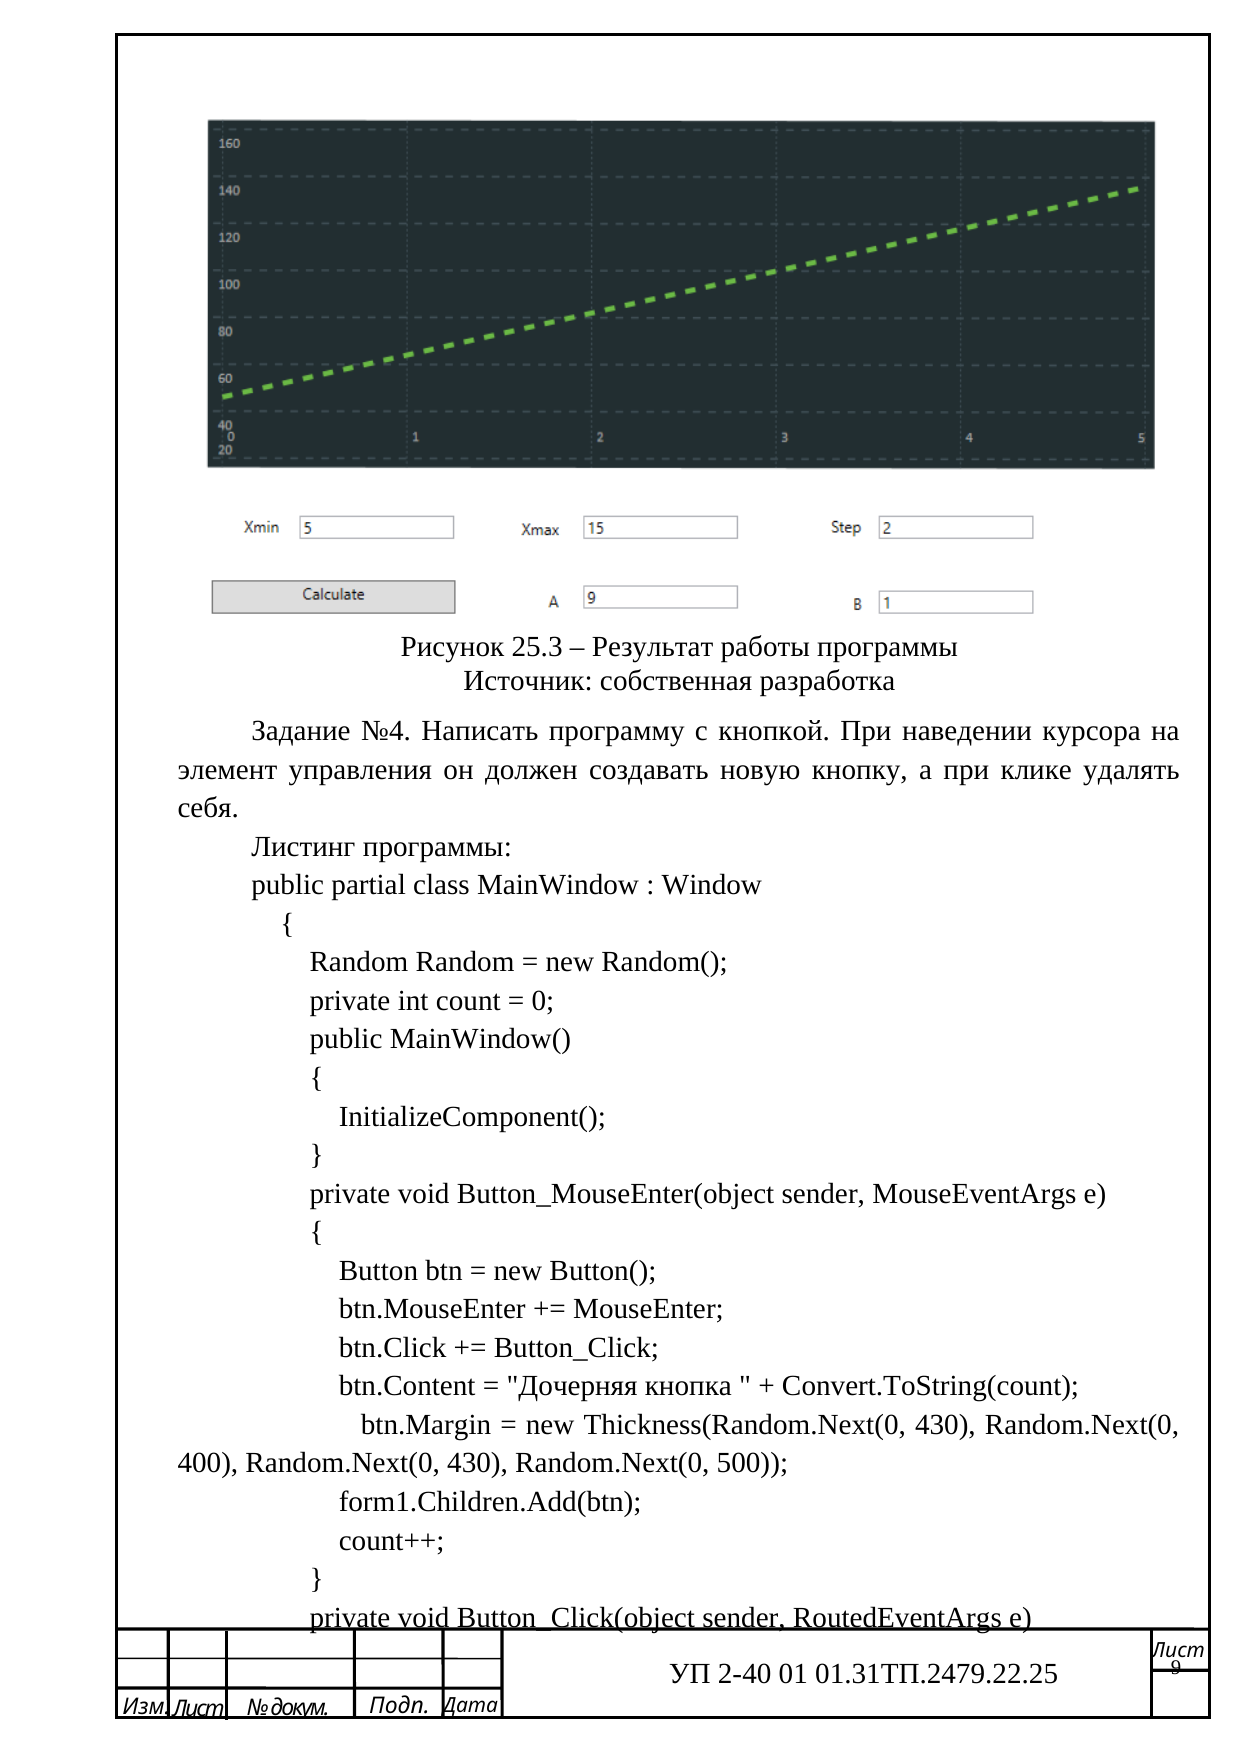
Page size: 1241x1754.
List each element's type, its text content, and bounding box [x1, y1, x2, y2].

text Задание №4. Написать программу с кнопкой. При наведении курсора на элемент управления он должен создавать новую кнопку, а при клике удалять себя. [177, 713, 1181, 824]
text private void Button_MouseEnter(object sender, MouseEventArgs e) [177, 1176, 1181, 1209]
text count++; [177, 1523, 1181, 1556]
text } [177, 1137, 1181, 1171]
text form1.Children.Add(btn); [177, 1484, 1181, 1518]
text Источник: собственная разработка [177, 663, 1181, 696]
text btn.MouseEnter += MouseEnter; [177, 1291, 1181, 1325]
text } [177, 1561, 1181, 1595]
text public partial class MainWindow : Window [177, 867, 1181, 901]
text Random Random = new Random(); [177, 944, 1181, 978]
text { [177, 1214, 1181, 1248]
text btn.Margin = new Thickness(Random.Next(0, 430), Random.Next(0, 400), Random.Next(0, 430), Random.Next(0, 500)); [177, 1407, 1181, 1479]
text InitializeComponent(); [177, 1099, 1181, 1132]
text private int count = 0; [177, 983, 1181, 1017]
text btn.Click += Button_Click; [177, 1330, 1181, 1363]
picture [177, 118, 1182, 616]
text { [177, 1060, 1181, 1094]
text { [177, 906, 1181, 939]
text public MainWindow() [177, 1022, 1181, 1055]
text private void Button_Click(object sender, RoutedEventArgs e) [177, 1600, 1181, 1633]
text Листинг программы: [177, 829, 1181, 862]
text Рисунок 25.3 – Результат работы программы [177, 629, 1181, 663]
text btn.Content = "Дочерняя кнопка " + Convert.ToString(count); [177, 1368, 1181, 1402]
text Button btn = new Button(); [177, 1253, 1181, 1286]
